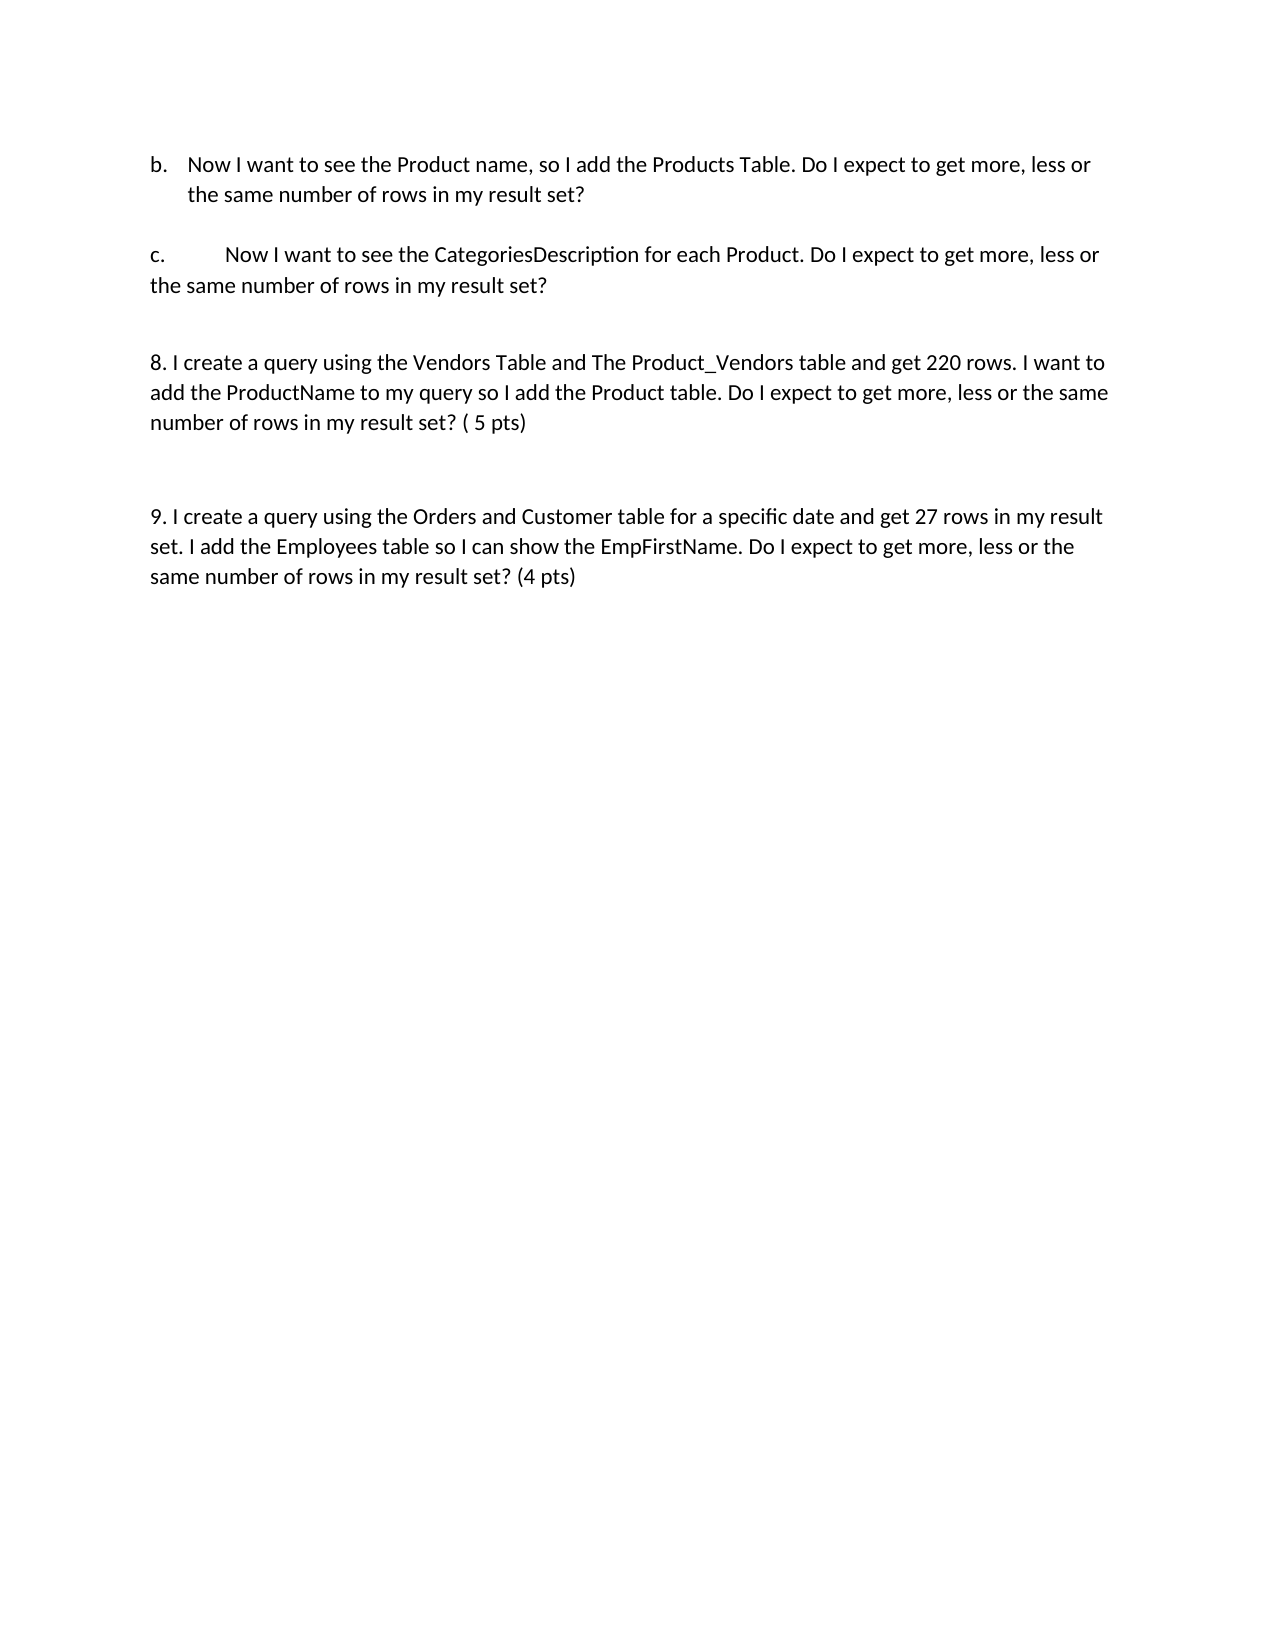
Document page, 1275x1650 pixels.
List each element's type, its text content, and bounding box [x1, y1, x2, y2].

list Now I want to see the Product name, so I add the Products Table. Do I expect to get more, less or the same number of rows in my result set? [150, 150, 1125, 238]
list Now I want to see the CategoriesDescription for each Product. Do I expect to get more, less or the same number of rows in my result set? [150, 241, 1125, 329]
list 9. I create a query using the Orders and Customer table for a specific date and get 27 rows in my result set. I add the Employees table so I can show the EmpFirstName. Do I expect to get more, less or the same number of rows in my result set? (4 pts) [150, 502, 1125, 621]
text 8. I create a query using the Vendors Table and The Product_Vendors table and get 220 rows. I want to add the ProductName to my query so I add the Product table. Do I expect to get more, less or the same number of rows in my result set? ( 5 pts) [150, 348, 1125, 436]
